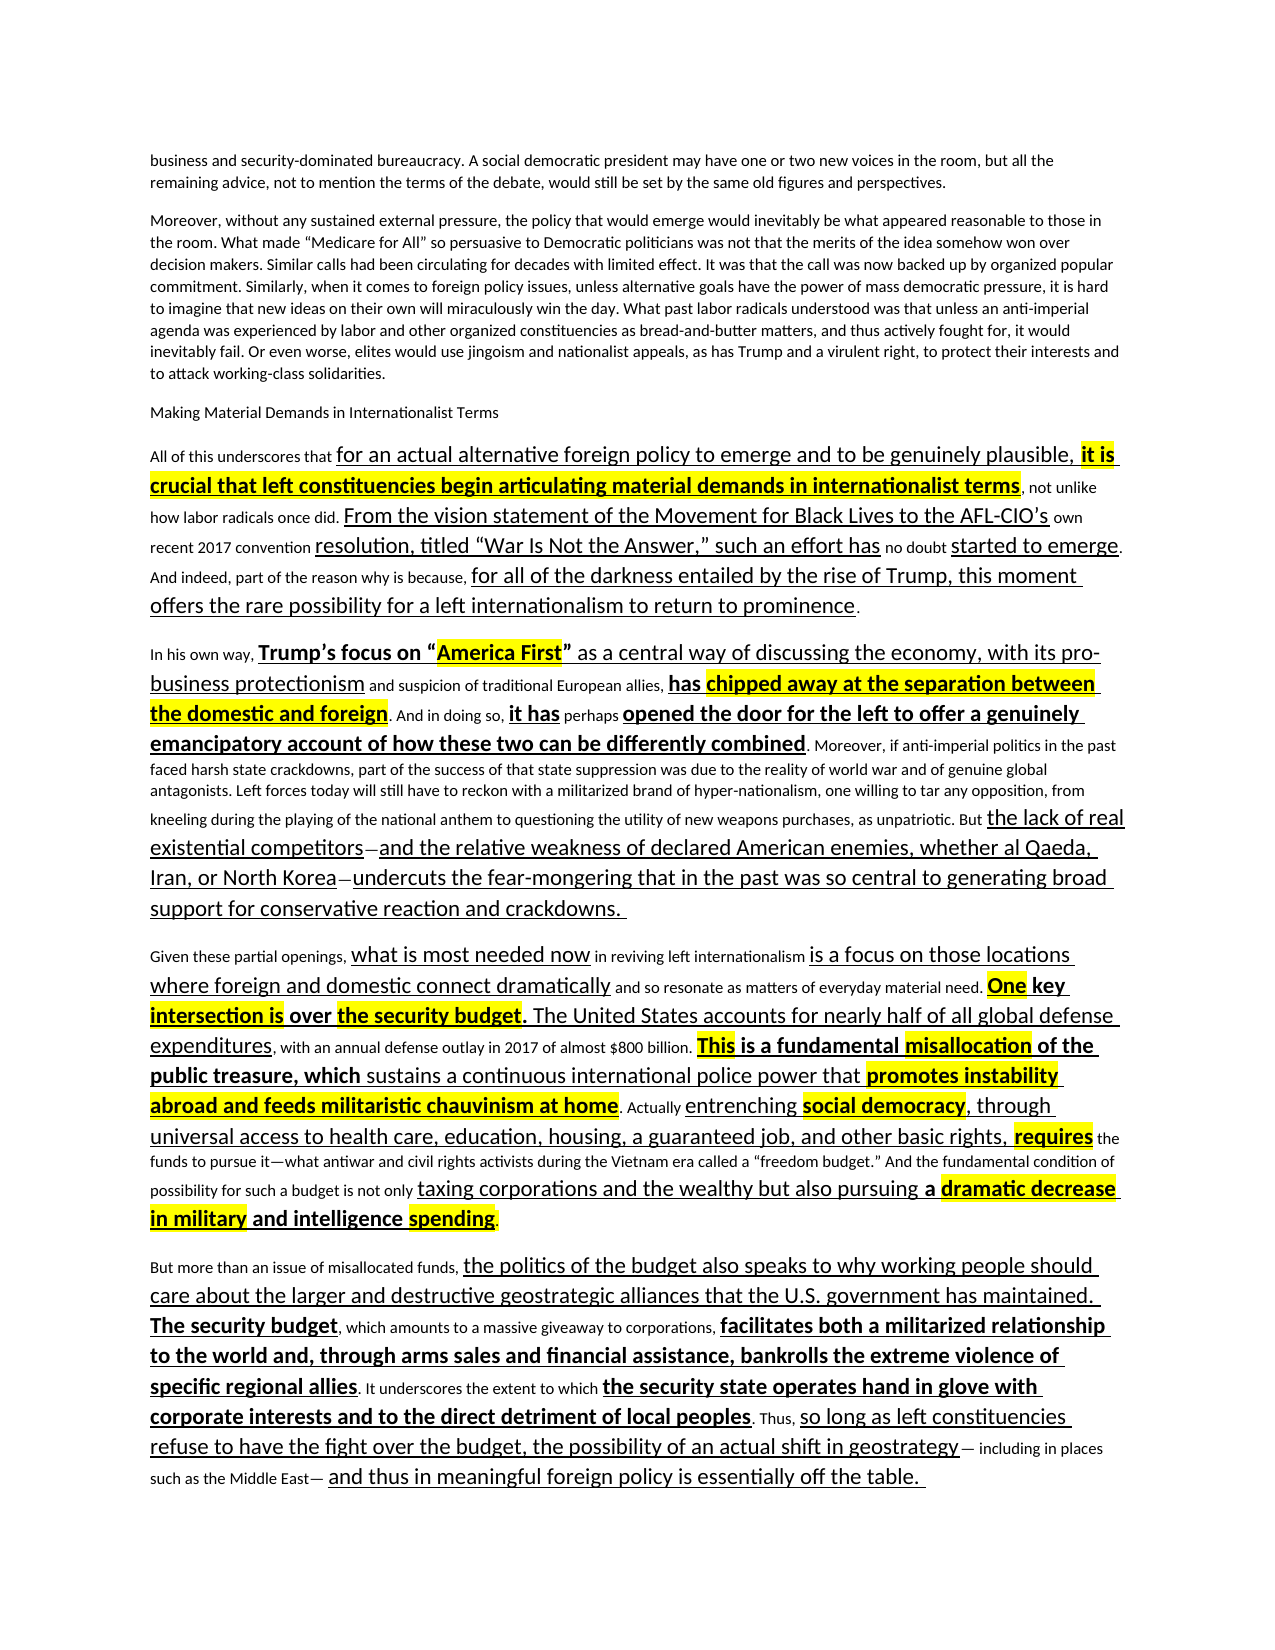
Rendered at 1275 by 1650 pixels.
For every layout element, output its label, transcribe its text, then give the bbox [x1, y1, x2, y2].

text In his own way, Trump’s focus on “America First” as a central way of discussing the economy, with its pro-business protectionism and suspicion of traditional European allies, has chipped away at the separation between the domestic and foreign. And in doing so, it has perhaps opened the door for the left to offer a genuinely emancipatory account of how these two can be differently combined. Moreover, if anti-imperial politics in the past faced harsh state crackdowns, part of the success of that state suppression was due to the reality of world war and of genuine global antagonists. Left forces today will still have to reckon with a militarized brand of hyper-nationalism, one willing to tar any opposition, from kneeling during the playing of the national anthem to questioning the utility of new weapons purchases, as unpatriotic. But the lack of real existential competitors—and the relative weakness of declared American enemies, whether al Qaeda, Iran, or North Korea—undercuts the fear-mongering that in the past was so central to generating broad support for conservative reaction and crackdowns. [150, 638, 1125, 922]
text All of this underscores that for an actual alternative foreign policy to emerge and to be genuinely plausible, it is crucial that left constituencies begin articulating material demands in internationalist terms, not unlike how labor radicals once did. From the vision statement of the Movement for Black Lives to the AFL-CIO’s own recent 2017 convention resolution, titled “War Is Not the Answer,” such an effort has no doubt started to emerge. And indeed, part of the reason why is because, for all of the darkness entailed by the rise of Trump, this moment offers the rare possibility for a left internationalism to return to prominence. [150, 441, 1125, 620]
text Given these partial openings, what is most needed now in reviving left internationalism is a focus on those locations where foreign and domestic connect dramatically and so resonate as matters of everyday material need. One key intersection is over the security budget. The United States accounts for nearly half of all global defense expenditures, with an annual defense outlay in 2017 of almost $800 billion. This is a fundamental misallocation of the public treasure, which sustains a continuous international police power that promotes instability abroad and feeds militaristic chauvinism at home. Actually entrenching social democracy, through universal access to health care, education, housing, a guaranteed job, and other basic rights, requires the funds to pursue it—what antiwar and civil rights activists during the Vietnam era called a “freedom budget.” And the fundamental condition of possibility for such a budget is not only taxing corporations and the wealthy but also pursuing a dramatic decrease in military and intelligence spending. [150, 941, 1125, 1232]
text Making Material Demands in Internationalist Terms [150, 402, 1125, 422]
text But more than an issue of misallocated funds, the politics of the budget also speaks to why working people should care about the larger and destructive geostrategic alliances that the U.S. government has maintained. The security budget, which amounts to a massive giveaway to corporations, facilitates both a militarized relationship to the world and, through arms sales and financial assistance, bankrolls the extreme violence of specific regional allies. It underscores the extent to which the security state operates hand in glove with corporate interests and to the direct detriment of local peoples. Thus, so long as left constituencies refuse to have the fight over the budget, the possibility of an actual shift in geostrategy— including in places such as the Middle East— and thus in meaningful foreign policy is essentially off the table. [150, 1251, 1125, 1491]
text Moreover, without any sustained external pressure, the policy that would emerge would inevitably be what appeared reasonable to those in the room. What made “Medicare for All” so persuasive to Democratic politicians was not that the merits of the idea somehow won over decision makers. Similar calls had been circulating for decades with limited effect. It was that the call was now backed up by organized popular commitment. Similarly, when it comes to foreign policy issues, unless alternative goals have the power of mass democratic pressure, it is hard to imagine that new ideas on their own will miraculously win the day. What past labor radicals understood was that unless an anti-imperial agenda was experienced by labor and other organized constituencies as bread-and-butter matters, and thus actively fought for, it would inevitably fail. Or even worse, elites would use jingoism and nationalist appeals, as has Trump and a virulent right, to protect their interests and to attack working-class solidarities. [150, 210, 1125, 384]
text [150, 150, 1125, 192]
